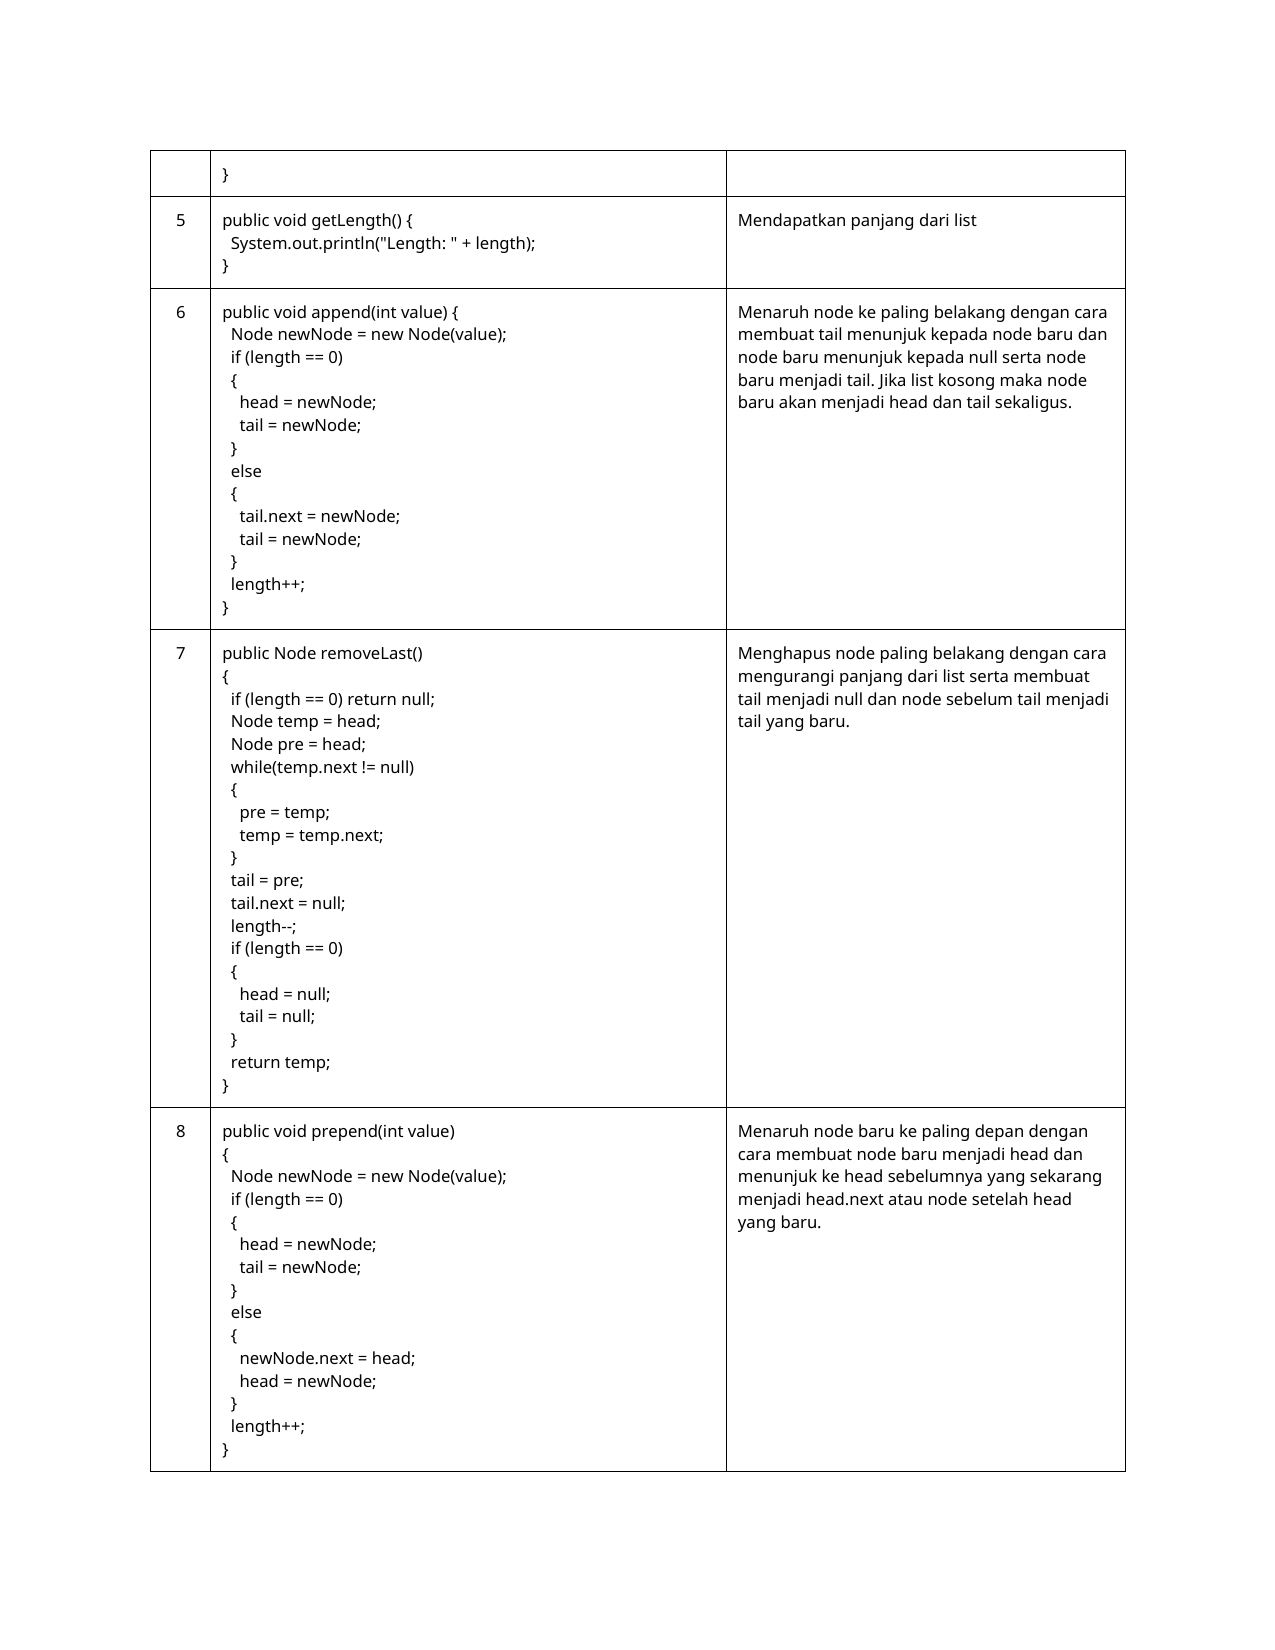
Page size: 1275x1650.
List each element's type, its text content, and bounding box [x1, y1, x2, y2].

table_cell public void prepend(int value) { Node newNode = new Node(value); if (length == 0) { head = newNode; tail = newNode; } else { newNode.next = head; head = newNode; } length++; } [211, 1108, 726, 1471]
table_cell 4 [151, 151, 210, 196]
table_cell 8 [151, 1108, 210, 1471]
table_cell Mendapatkan panjang dari list [727, 197, 1125, 288]
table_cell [211, 151, 726, 196]
table_cell 7 [151, 630, 210, 1107]
table_cell public void append(int value) { Node newNode = new Node(value); if (length == 0) { head = newNode; tail = newNode; } else { tail.next = newNode; tail = newNode; } length++; } [211, 289, 726, 629]
table_cell public Node removeLast() { if (length == 0) return null; Node temp = head; Node pre = head; while(temp.next != null) { pre = temp; temp = temp.next; } tail = pre; tail.next = null; length--; if (length == 0) { head = null; tail = null; } return temp; } [211, 630, 726, 1107]
table_cell Menaruh node baru ke paling depan dengan cara membuat node baru menjadi head dan menunjuk ke head sebelumnya yang sekarang menjadi head.next atau node setelah head yang baru. [727, 1108, 1125, 1471]
table_cell Menghapus node paling belakang dengan cara mengurangi panjang dari list serta membuat tail menjadi null dan node sebelum tail menjadi tail yang baru. [727, 630, 1125, 1107]
table_cell 5 [151, 197, 210, 288]
table_cell 6 [151, 289, 210, 629]
table_cell public void getLength() { System.out.println("Length: " + length); } [211, 197, 726, 288]
table_cell Menaruh node ke paling belakang dengan cara membuat tail menunjuk kepada node baru dan node baru menunjuk kepada null serta node baru menjadi tail. Jika list kosong maka node baru akan menjadi head dan tail sekaligus. [727, 289, 1125, 629]
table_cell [727, 151, 1125, 196]
